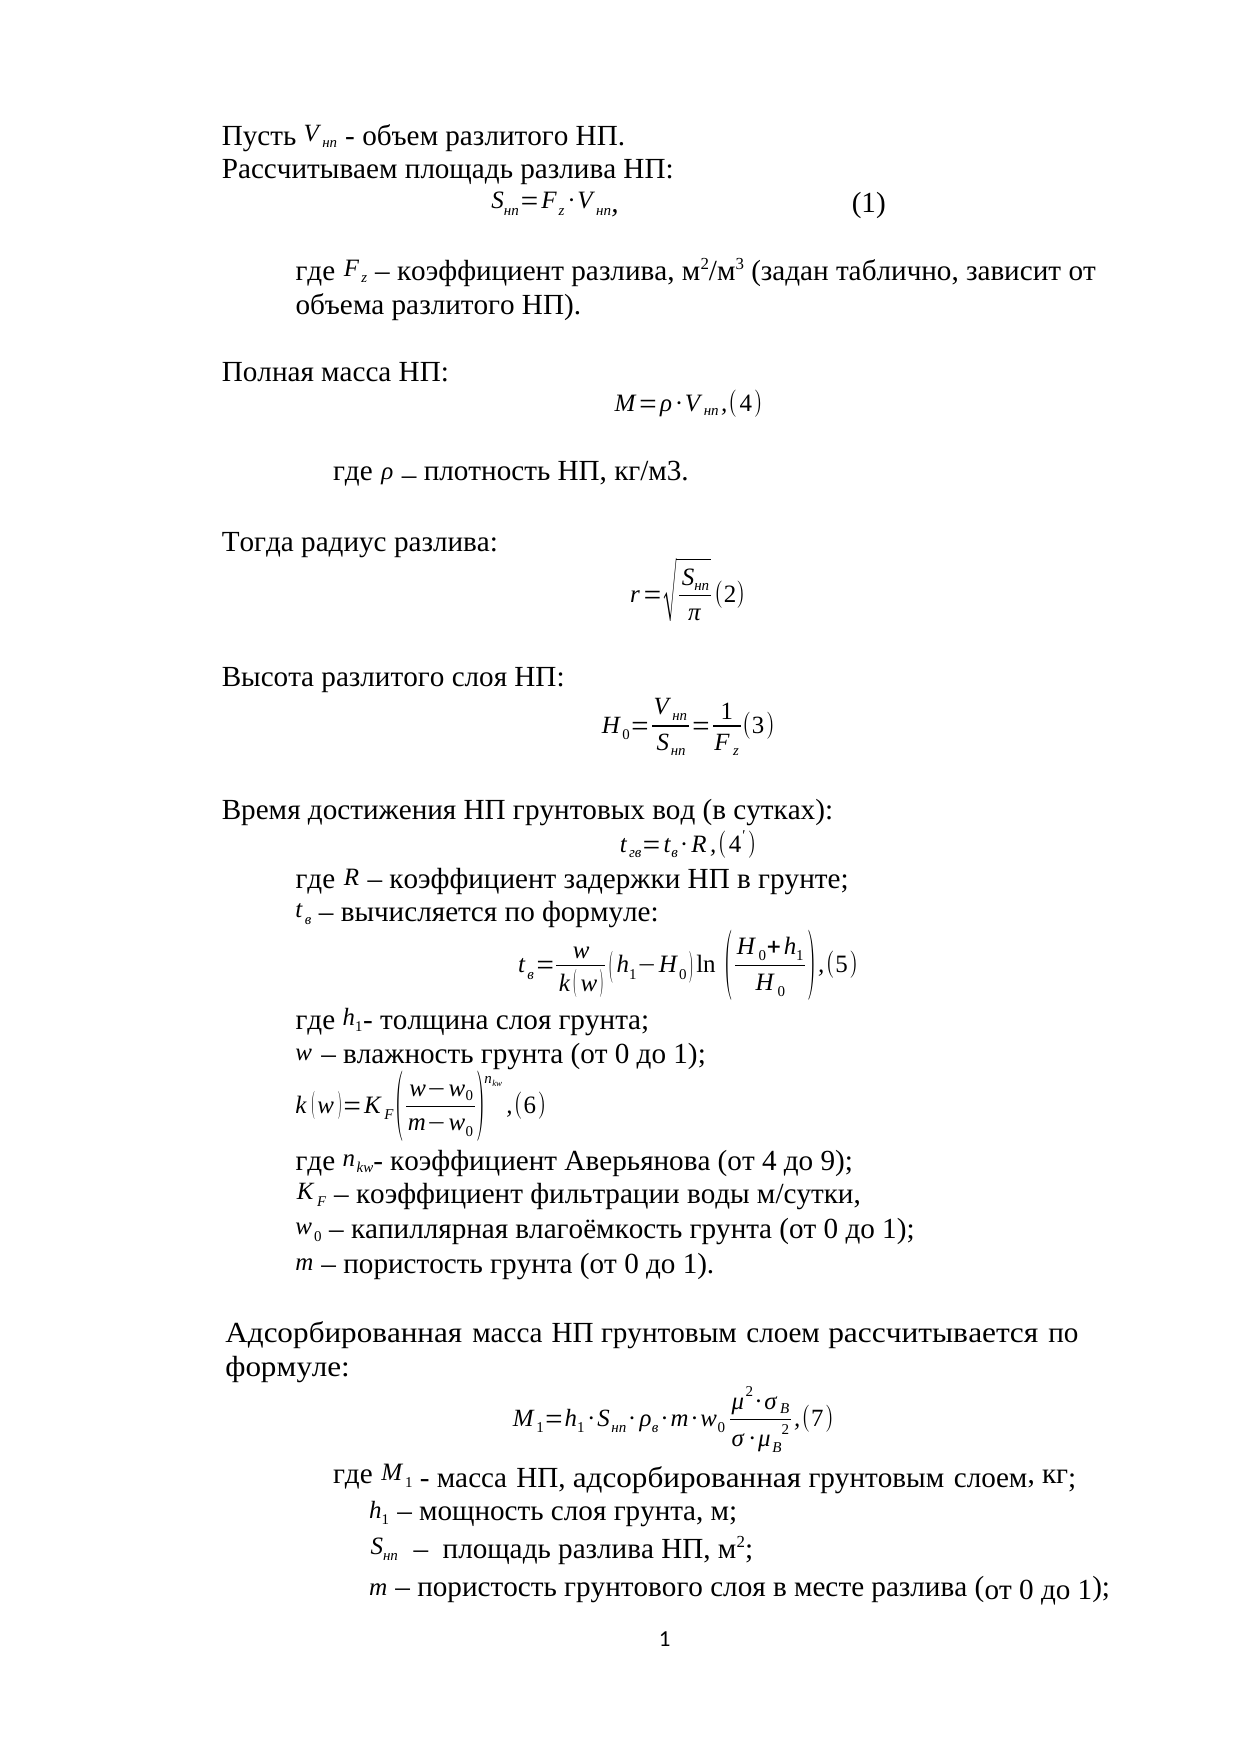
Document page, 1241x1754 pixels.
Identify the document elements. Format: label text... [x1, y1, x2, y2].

text – площадь разлива НП, м2; [369, 1532, 1154, 1569]
text где – плотность НП, кг/м3. [333, 453, 1154, 490]
text где – коэффициент задержки НП в грунте; [295, 861, 1154, 894]
text Пусть - объем разлитого НП. [222, 118, 1154, 152]
text Высота разлитого слоя НП: [222, 659, 1154, 693]
text Время достижения НП грунтовых вод (в сутках): [222, 792, 1154, 826]
text Рассчитываем площадь разлива НП: [222, 152, 1154, 185]
text где – коэффициент разлива, м2/м3 (задан таблично, зависит от объема разлитого НП). [295, 253, 1154, 321]
text – вычисляется по формуле: [295, 894, 1154, 929]
text Адсорбированная масса НП грунтовым слоем рассчитывается по формуле: [225, 1316, 1154, 1383]
text где - толщина слоя грунта; [295, 1002, 1154, 1036]
text – капиллярная влагоёмкость грунта (от 0 до 1); [295, 1211, 1154, 1246]
text – влажность грунта (от 0 до 1); [295, 1036, 1154, 1069]
text Полная масса НП: [222, 354, 1154, 388]
text где - коэффициент Аверьянова (от 4 до 9); [295, 1143, 1154, 1177]
text Тогда радиус разлива: [222, 524, 1154, 557]
text – пористость грунта (от 0 до 1). [295, 1246, 1154, 1279]
text где - масса НП, адсорбированная грунтовым слоем, кг; [333, 1456, 1154, 1493]
text – пористость грунтового слоя в месте разлива (от 0 до 1); [369, 1569, 1154, 1606]
text – коэффициент фильтрации воды м/сутки, [295, 1177, 1154, 1211]
text , (1) [222, 185, 1154, 220]
text – мощность слоя грунта, м; [369, 1493, 1154, 1532]
